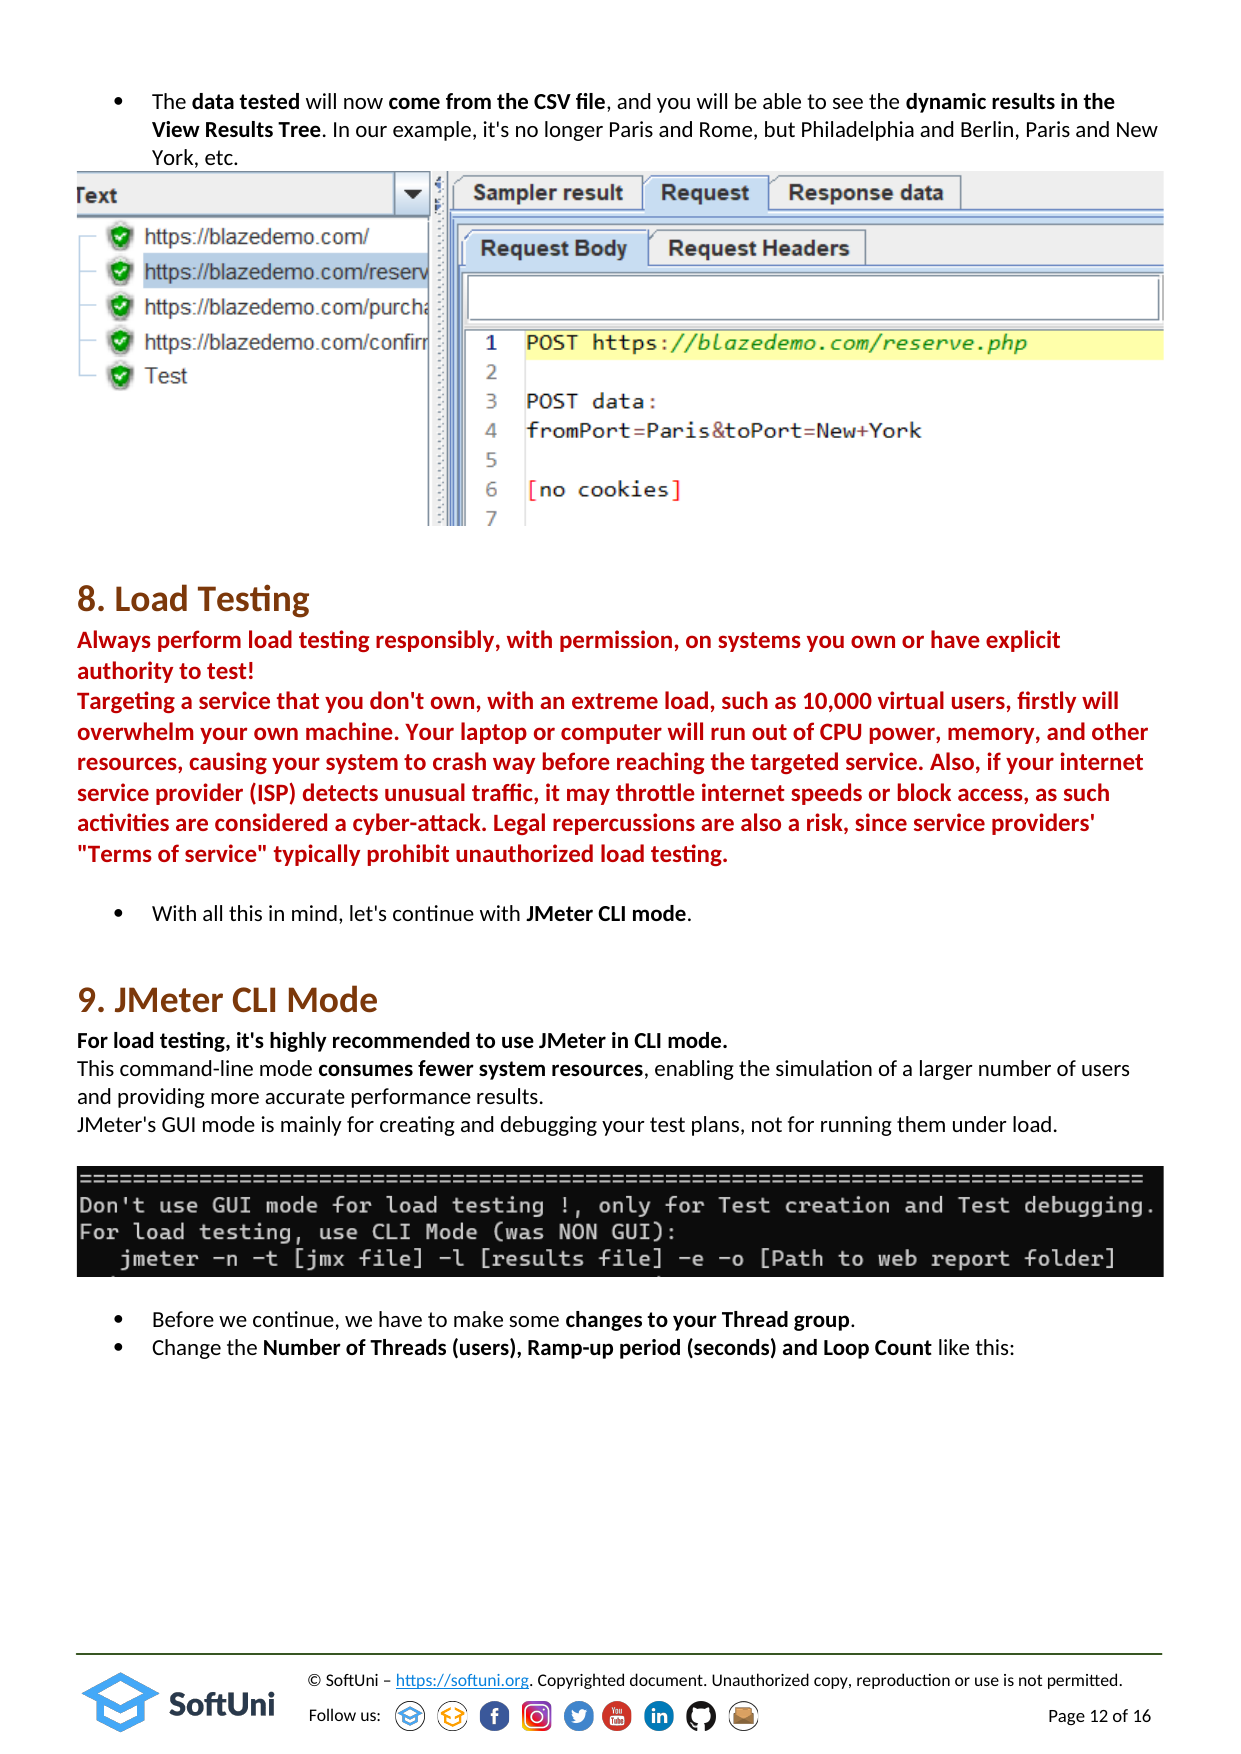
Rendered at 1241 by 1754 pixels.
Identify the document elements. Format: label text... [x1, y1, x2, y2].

subtitle JMeter CLI Mode [77, 976, 1163, 1022]
list Before we continue, we have to make some changes to your Thread group. [114, 1305, 1163, 1333]
picture [75, 1666, 281, 1738]
picture [602, 1701, 632, 1731]
picture [644, 1722, 653, 1731]
text For load testing, it's highly recommended to use JMeter in CLI mode. [77, 1026, 1163, 1054]
text Targeting a service that you don't own, with an extreme load, such as 10,000 virtual users, firstly will overwhelm your own machine. Your laptop or computer will run out of CPU power, memory, and other resources, causing your system to crash way before reaching the targeted service. Also, if your internet service provider (ISP) detects unusual traffic, it may throttle internet speeds or block access, as such activities are considered a cyber-attack. Legal repercussions are also a risk, since service providers' "Terms of service" typically prohibit unauthorized load testing. [77, 686, 1163, 869]
picture [665, 1722, 674, 1731]
list With all this in mind, let's continue with JMeter CLI mode. [114, 899, 1163, 927]
picture [76, 1166, 1164, 1277]
picture [437, 1701, 468, 1731]
subtitle Load Testing [77, 574, 1163, 620]
picture [479, 1701, 510, 1731]
picture [644, 1701, 653, 1710]
text JMeter's GUI mode is mainly for creating and debugging your test plans, not for running them under load. [77, 1110, 1163, 1138]
picture [76, 171, 1164, 526]
text Always perform load testing responsibly, with permission, on systems you own or have explicit authority to test! [77, 624, 1163, 686]
text This command-line mode consumes fewer system resources, enabling the simulation of a larger number of users and providing more accurate performance results. [77, 1054, 1163, 1110]
picture [658, 1713, 667, 1723]
list Change the Number of Threads (users), Ramp-up period (seconds) and Loop Count like this: [114, 1333, 1163, 1361]
picture [522, 1701, 552, 1731]
picture [728, 1701, 759, 1731]
picture [395, 1701, 425, 1731]
list The data tested will now come from the CSV file, and you will be able to see the dynamic results in the View Results Tree. In our example, it's no longer Paris and Rome, but Philadelphia and Berlin, Paris and New York, etc. [114, 87, 1163, 171]
picture [564, 1701, 594, 1731]
picture [665, 1701, 674, 1710]
picture [686, 1701, 716, 1731]
